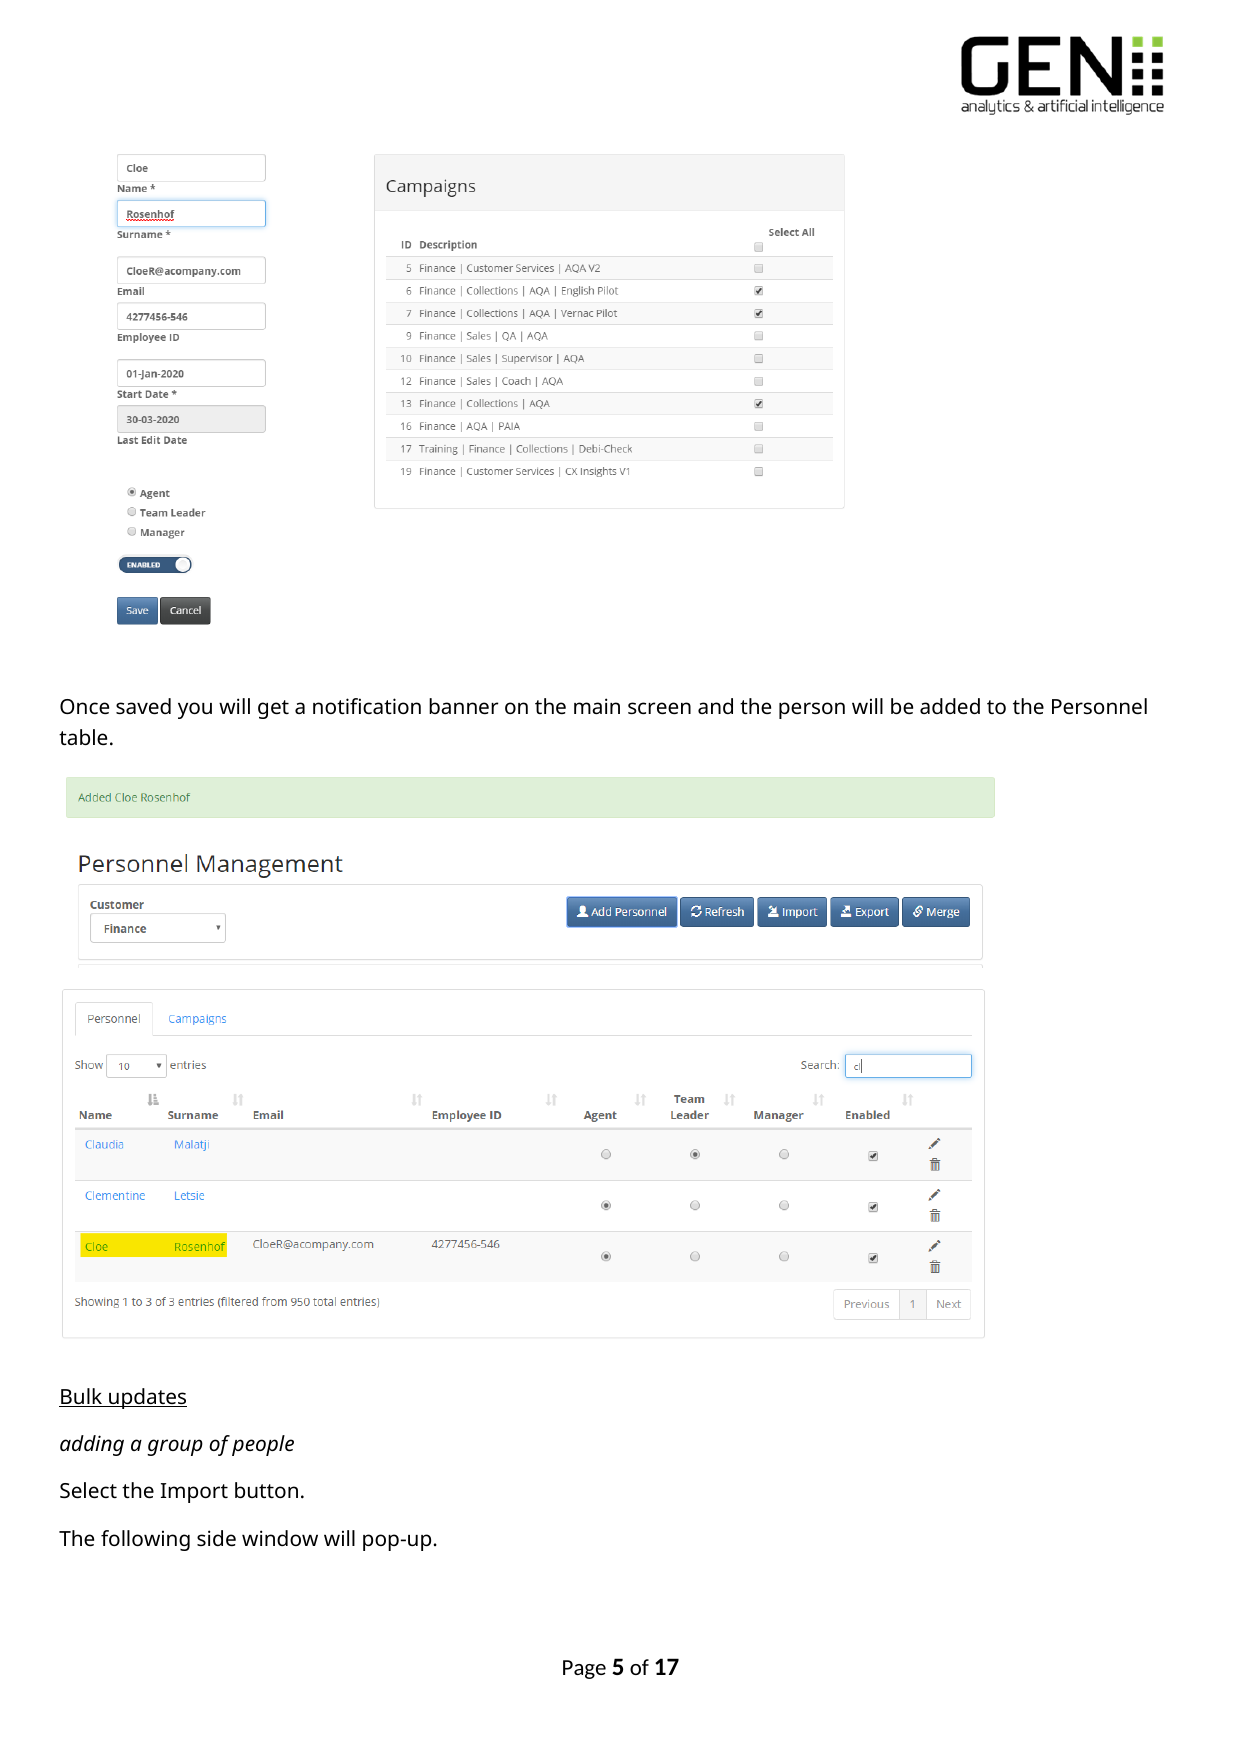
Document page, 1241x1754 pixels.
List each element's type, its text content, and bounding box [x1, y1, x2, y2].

picture [96, 150, 858, 627]
text adding a group of people [59, 1429, 1181, 1458]
text Once saved you will get a notification banner on the main screen and the person will be added to the Personnel table. [59, 692, 1181, 751]
picture [944, 21, 1182, 129]
text Bulk updates [59, 1382, 1181, 1410]
picture [59, 986, 1000, 1363]
text The following side window will pop-up. [59, 1524, 1181, 1552]
picture [59, 770, 1000, 968]
text Select the Import button. [59, 1476, 1181, 1505]
